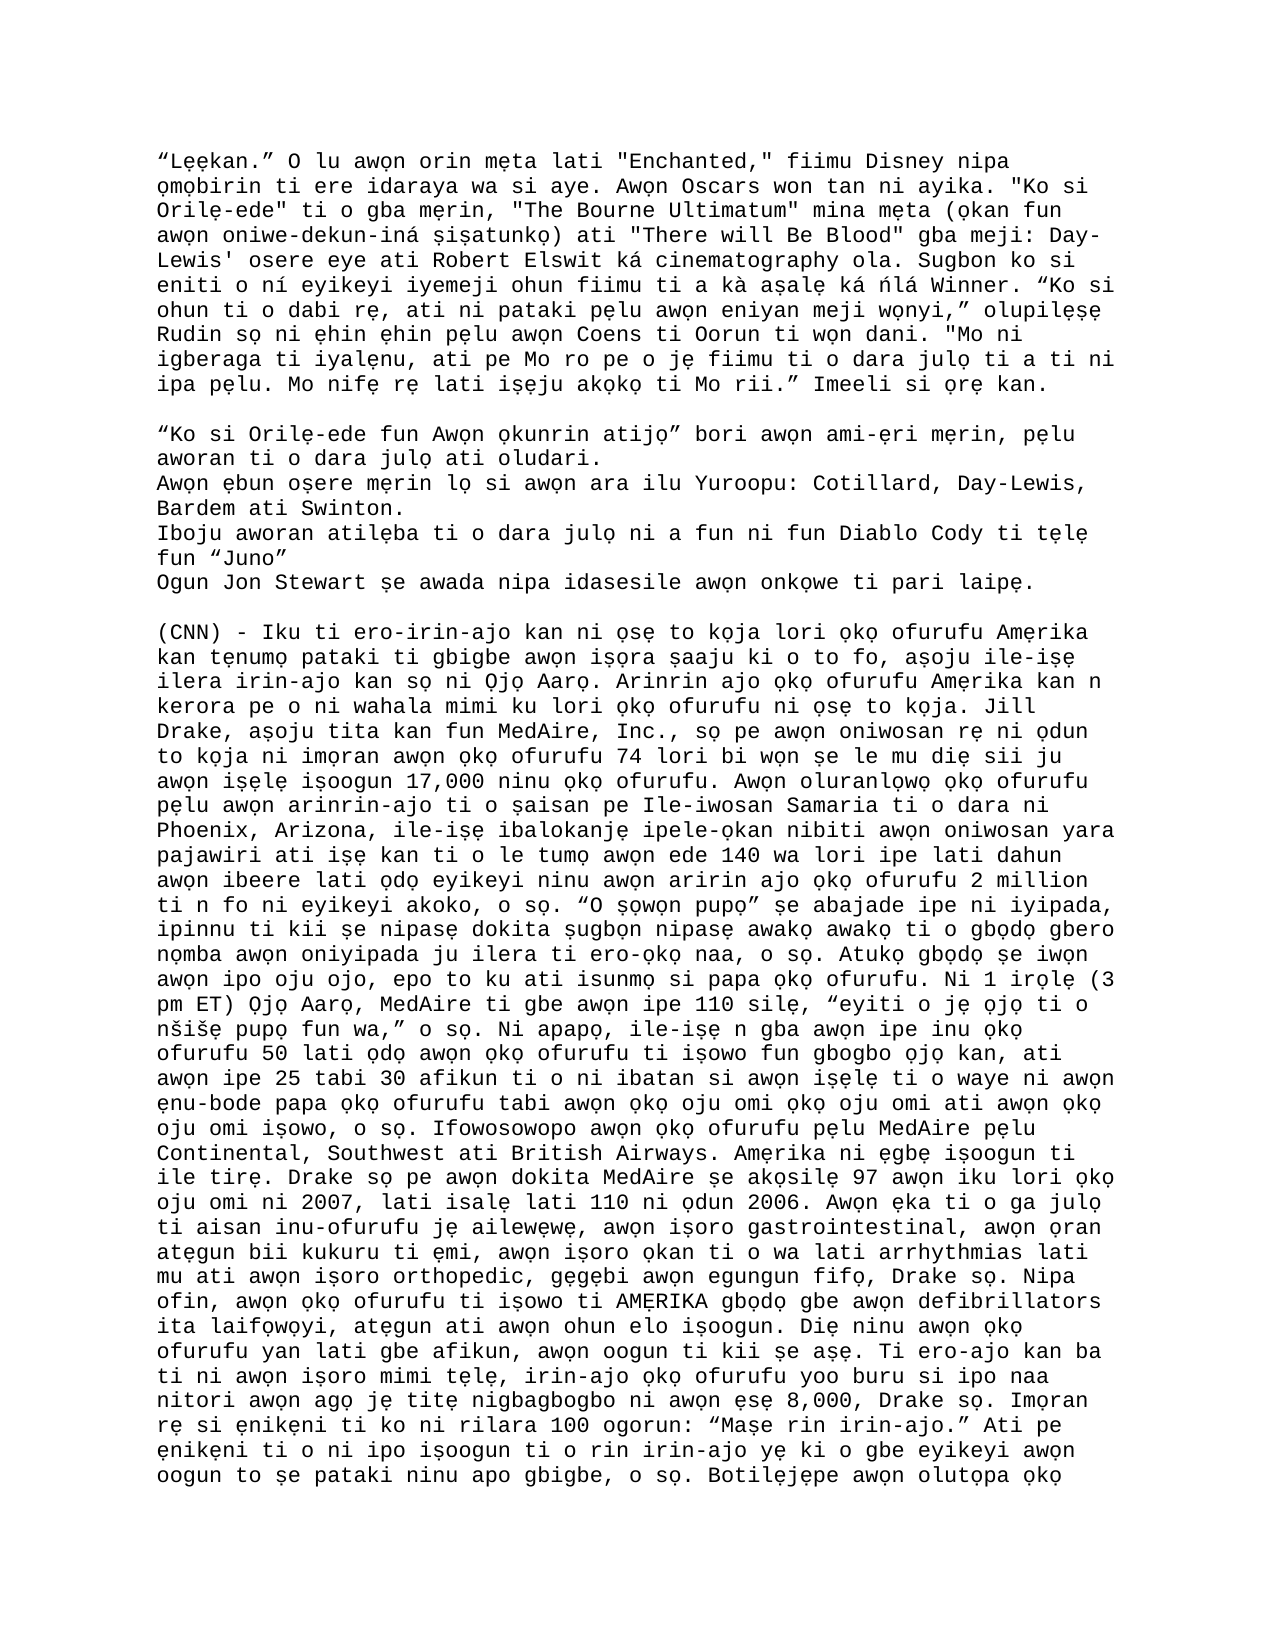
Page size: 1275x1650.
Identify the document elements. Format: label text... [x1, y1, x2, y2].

text Ogun Jon Stewart ṣe awada nipa idasesile awọn onkọwe ti pari laipẹ. [156, 571, 1118, 596]
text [156, 150, 1118, 398]
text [156, 621, 1118, 1489]
text “Ko si Orilẹ-ede fun Awọn ọkunrin atijọ” bori awọn ami-ẹri mẹrin, pẹlu aworan ti o dara julọ ati oludari. [156, 423, 1118, 472]
text Awọn ẹbun oṣere mẹrin lọ si awọn ara ilu Yuroopu: Cotillard, Day-Lewis, Bardem ati Swinton. [156, 472, 1118, 522]
text Iboju aworan atilẹba ti o dara julọ ni a fun ni fun Diablo Cody ti tẹlẹ fun “Juno” [156, 522, 1118, 571]
